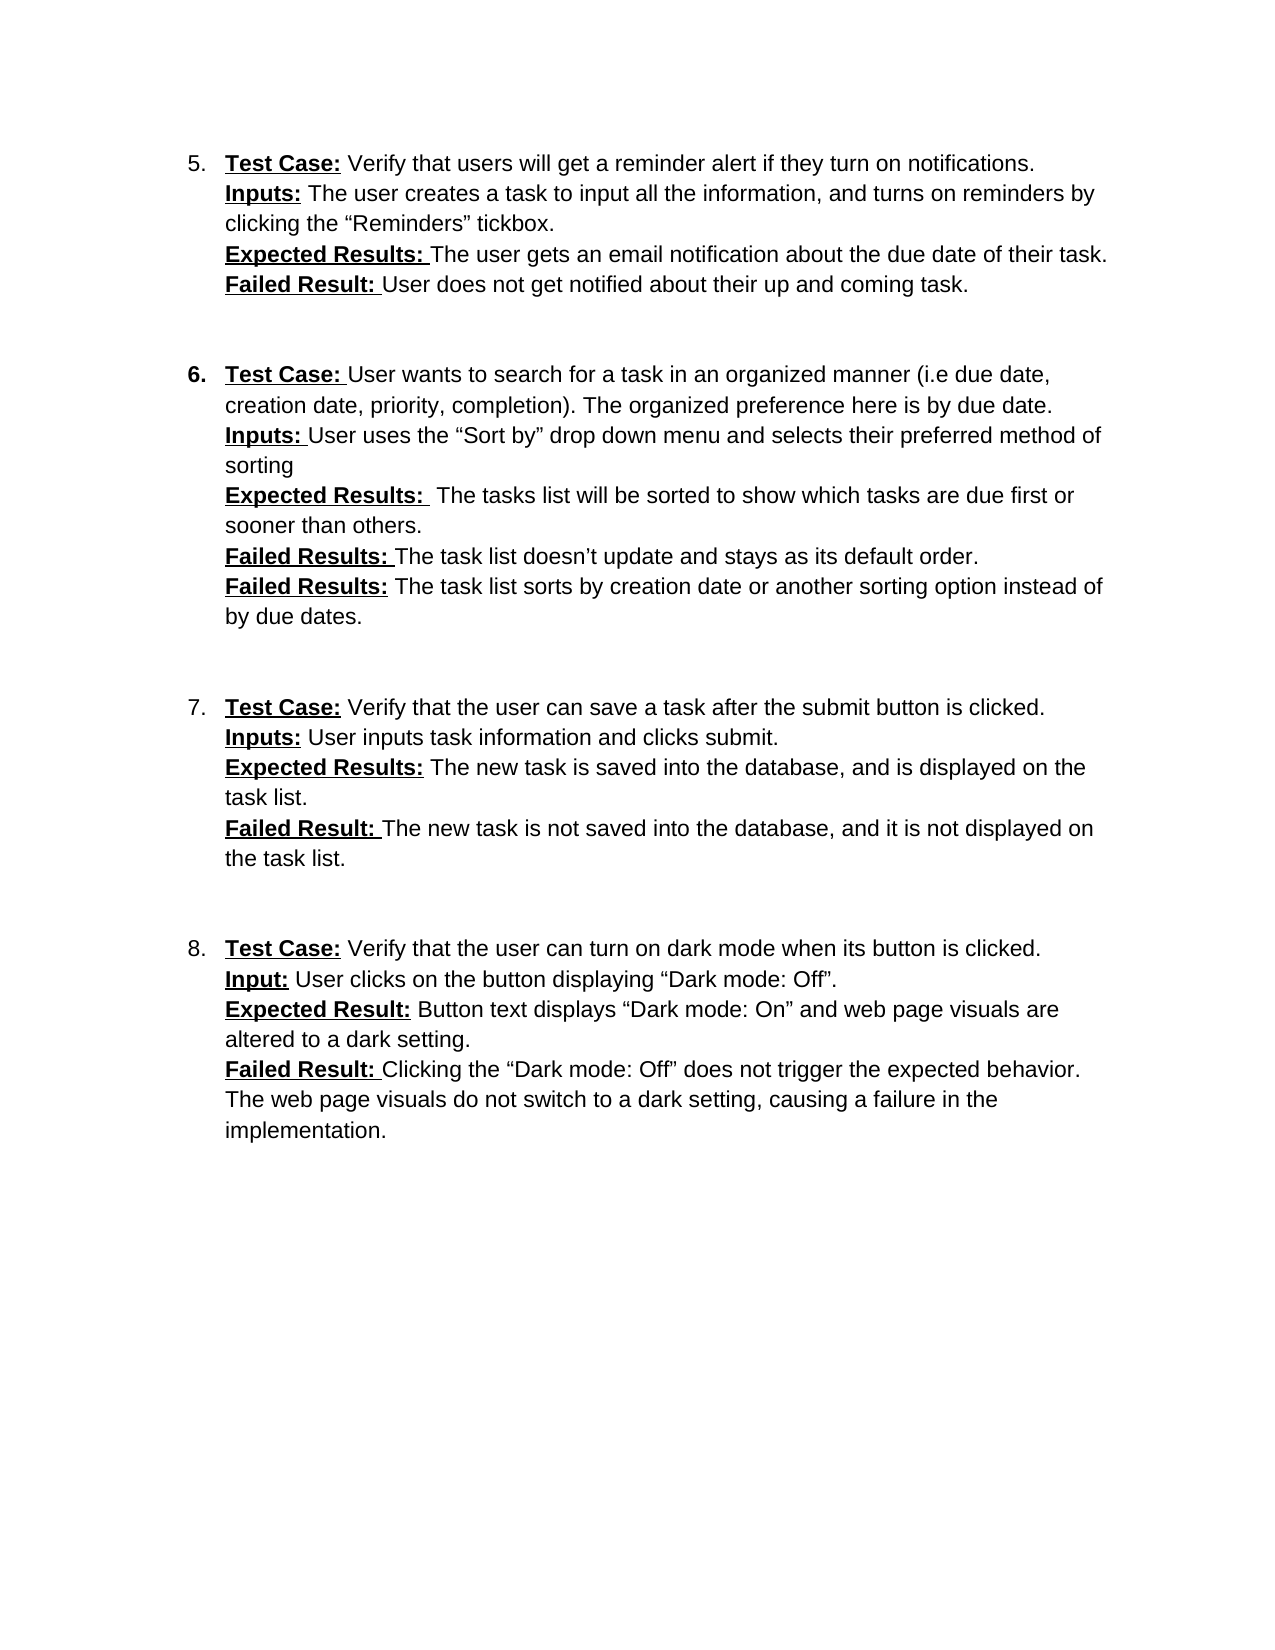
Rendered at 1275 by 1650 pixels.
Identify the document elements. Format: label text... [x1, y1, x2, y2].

list Test Case: Verify that the user can save a task after the submit button is clicked. Inputs: User inputs task information and clicks submit. Expected Results: The new task is saved into the database, and is displayed on the task list. [187, 694, 1125, 811]
text Failed Result: The new task is not saved into the database, and it is not displayed on the task list. [225, 814, 1125, 871]
text Expected Result: Button text displays “Dark mode: On” and web page visuals are altered to a dark setting. [225, 996, 1125, 1052]
text Input: User clicks on the button displaying “Dark mode: Off”. [225, 966, 1125, 992]
list Test Case: Verify that users will get a reminder alert if they turn on notifications. Inputs: The user creates a task to input all the information, and turns on reminders by clicking the “Reminders” tickbox. Expected Results: The user gets an email notification about the due date of their task. [187, 150, 1125, 267]
text Failed Results: The task list sorts by creation date or another sorting option instead of by due dates. [225, 573, 1125, 629]
text Failed Results: The task list doesn’t update and stays as its default order. [225, 543, 1125, 569]
text Failed Result: Clicking the “Dark mode: Off” does not trigger the expected behavior. The web page visuals do not switch to a dark setting, causing a failure in the implementation. [225, 1056, 1125, 1143]
list Test Case: Verify that the user can turn on dark mode when its button is clicked. [187, 935, 1125, 962]
list Test Case: User wants to search for a task in an organized manner (i.e due date, creation date, priority, completion). The organized preference here is by due date. Inputs: User uses the “Sort by” drop down menu and selects their preferred method of sorting Expected Results: The tasks list will be sorted to show which tasks are due first or sooner than others. [187, 361, 1125, 539]
text Failed Result: User does not get notified about their up and coming task. [225, 271, 1125, 297]
